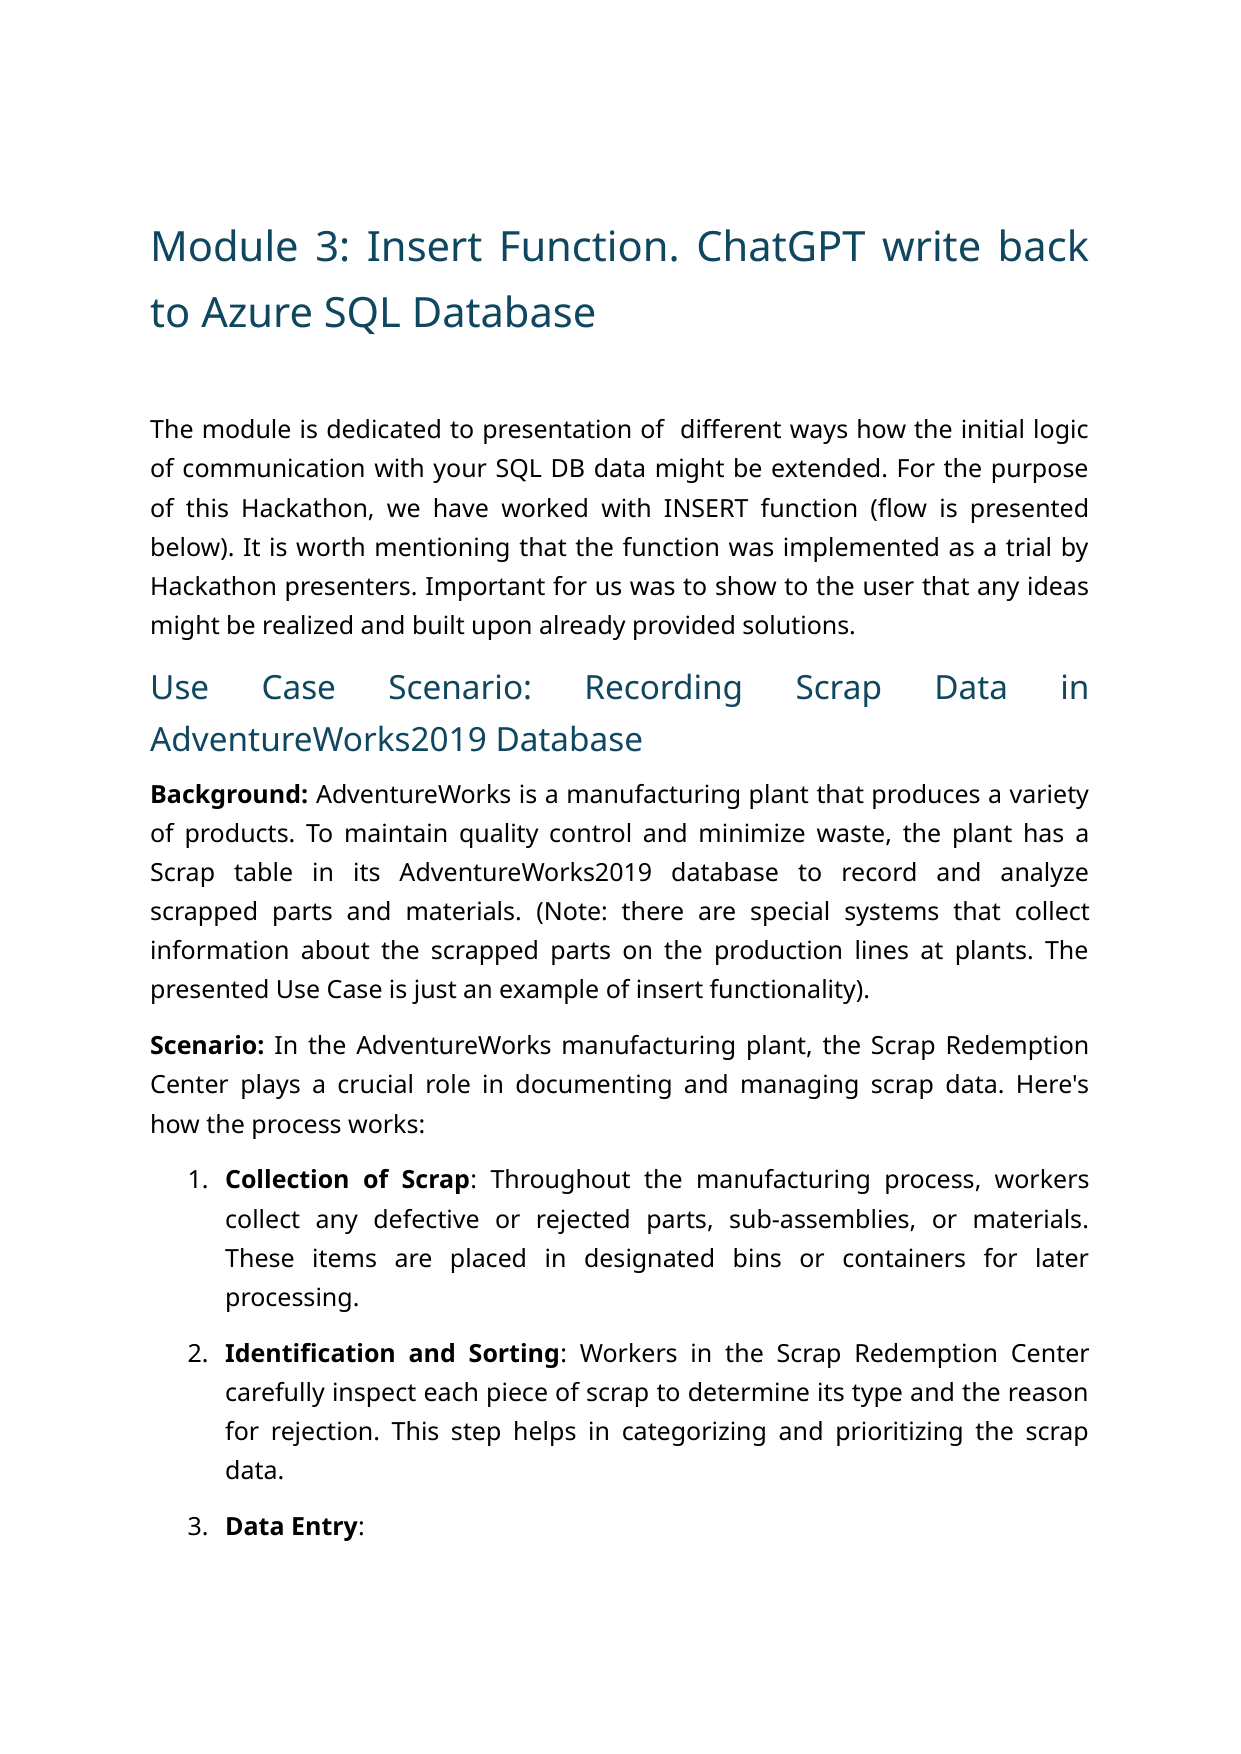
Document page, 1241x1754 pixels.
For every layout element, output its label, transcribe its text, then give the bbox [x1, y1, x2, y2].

subtitle Use Case Scenario: Recording Scrap Data in AdventureWorks2019 Database [150, 663, 1090, 761]
list Data Entry: [187, 1509, 1090, 1543]
subtitle Module 3: Insert Function. ChatGPT write back to Azure SQL Database [150, 217, 1090, 339]
text Background: AdventureWorks is a manufacturing plant that produces a variety of products. To maintain quality control and minimize waste, the plant has a Scrap table in its AdventureWorks2019 database to record and analyze scrapped parts and materials. (Note: there are special systems that collect information about the scrapped parts on the production lines at plants. The presented Use Case is just an example of insert functionality). [150, 776, 1090, 1006]
text Scenario: In the AdventureWorks manufacturing plant, the Scrap Redemption Center plays a crucial role in documenting and managing scrap data. Here's how the process works: [150, 1028, 1090, 1140]
list Collection of Scrap: Throughout the manufacturing process, workers collect any defective or rejected parts, sub-assemblies, or materials. These items are placed in designated bins or containers for later processing. [187, 1162, 1090, 1314]
text The module is dedicated to presentation of different ways how the initial logic of communication with your SQL DB data might be extended. For the purpose of this Hackathon, we have worked with INSERT function (flow is presented below). It is worth mentioning that the function was implemented as a trial by Hackathon presenters. Important for us was to show to the user that any ideas might be realized and built upon already provided solutions. [150, 412, 1090, 642]
list Identification and Sorting: Workers in the Scrap Redemption Center carefully inspect each piece of scrap to determine its type and the reason for rejection. This step helps in categorizing and prioritizing the scrap data. [187, 1335, 1090, 1487]
